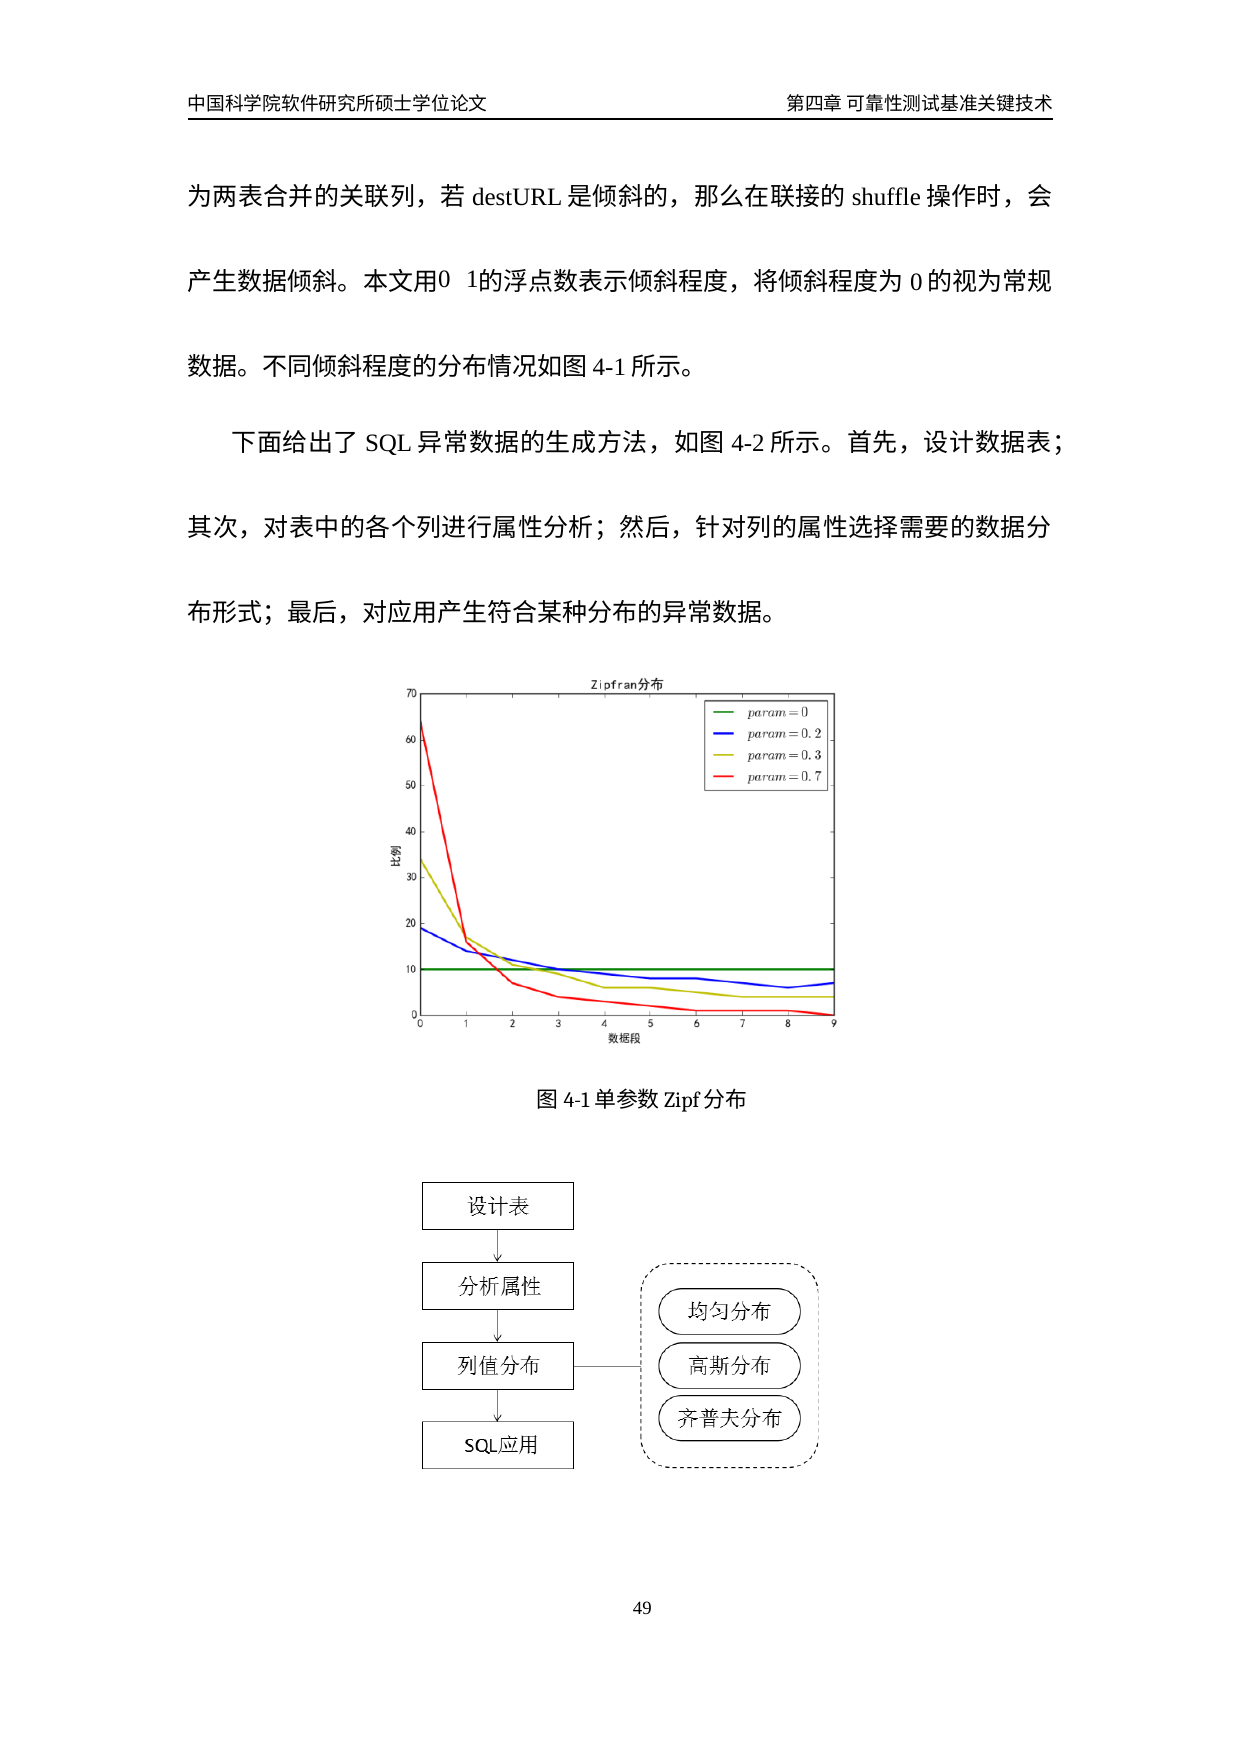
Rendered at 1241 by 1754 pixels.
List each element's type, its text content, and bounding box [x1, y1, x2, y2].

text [187, 160, 1053, 398]
text 下面给出了SQL异常数据的生成方法，如图4-2所示。首先，设计数据表；其次，对表中的各个列进行属性分析；然后，针对列的属性选择需要的数据分布形式；最后，对应用产生符合某种分布的异常数据。 [187, 407, 1053, 645]
text 图 4-1 单参数Zipf分布 [187, 1081, 1053, 1115]
picture [422, 1181, 819, 1469]
picture [353, 653, 887, 1055]
